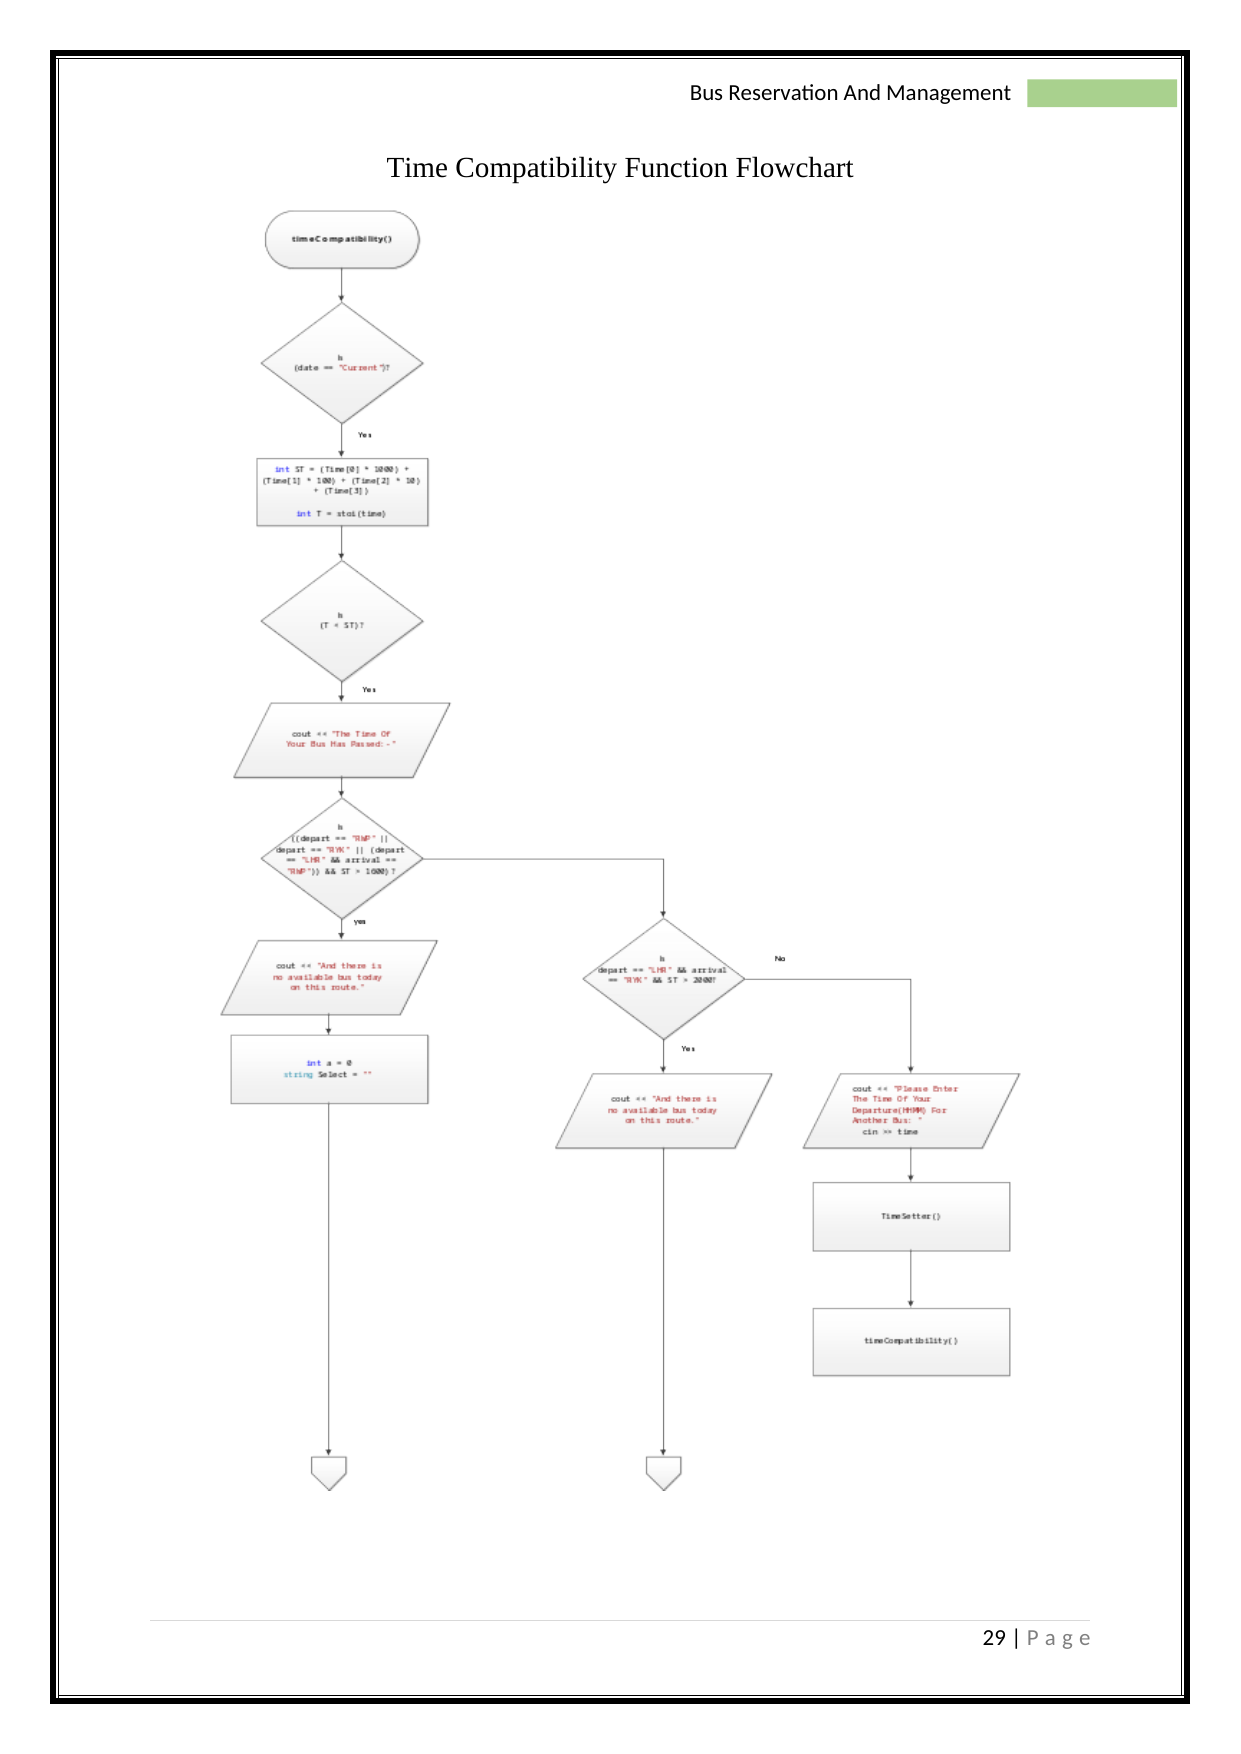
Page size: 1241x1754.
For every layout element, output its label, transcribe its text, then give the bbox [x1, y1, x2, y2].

text Time Compatibility Function Flowchart [150, 150, 1090, 183]
